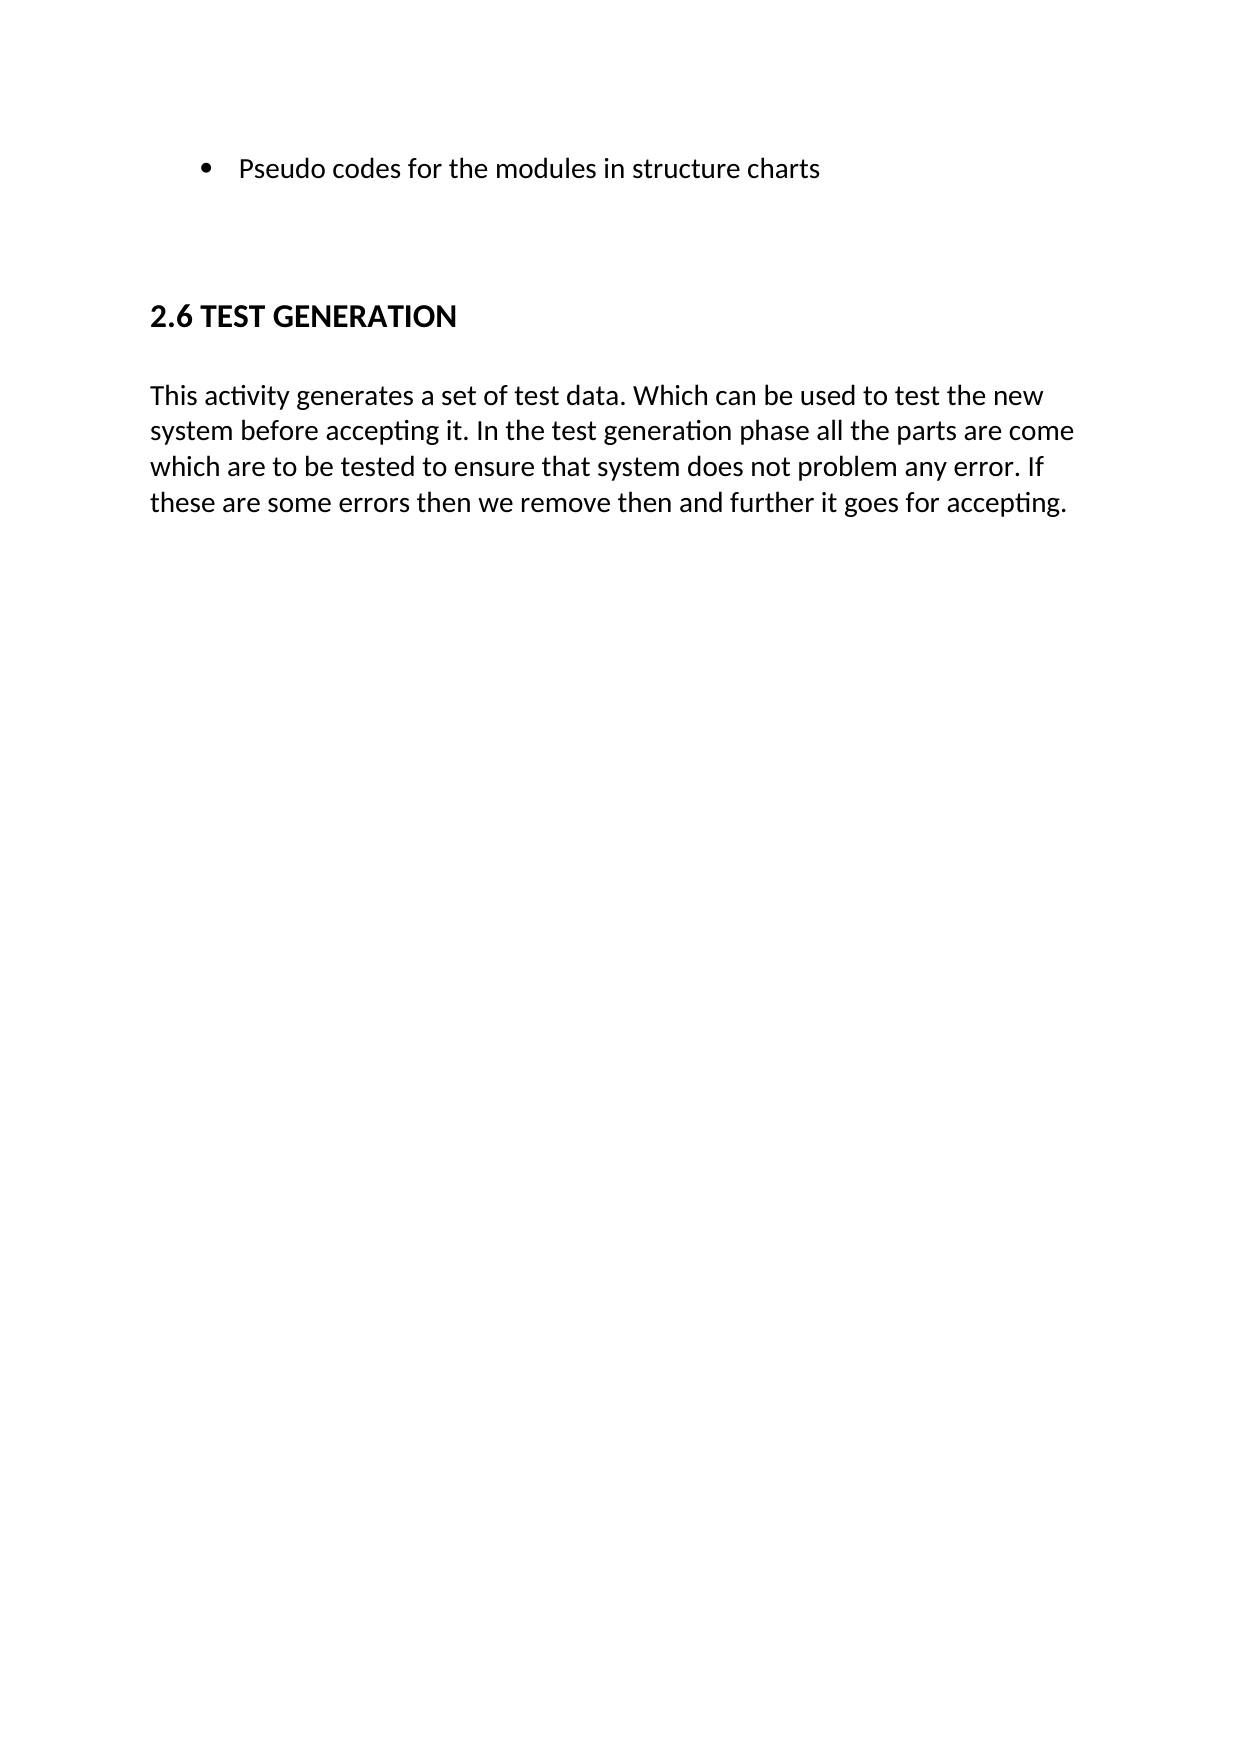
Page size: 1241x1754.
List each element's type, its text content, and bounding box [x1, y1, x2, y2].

text 2.6 TEST GENERATION [150, 295, 1090, 336]
list Pseudo codes for the modules in structure charts [201, 150, 1090, 186]
text This activity generates a set of test data. Which can be used to test the new system before accepting it. In the test generation phase all the parts are come which are to be tested to ensure that system does not problem any error. If these are some errors then we remove then and further it goes for accepting. [150, 377, 1090, 519]
